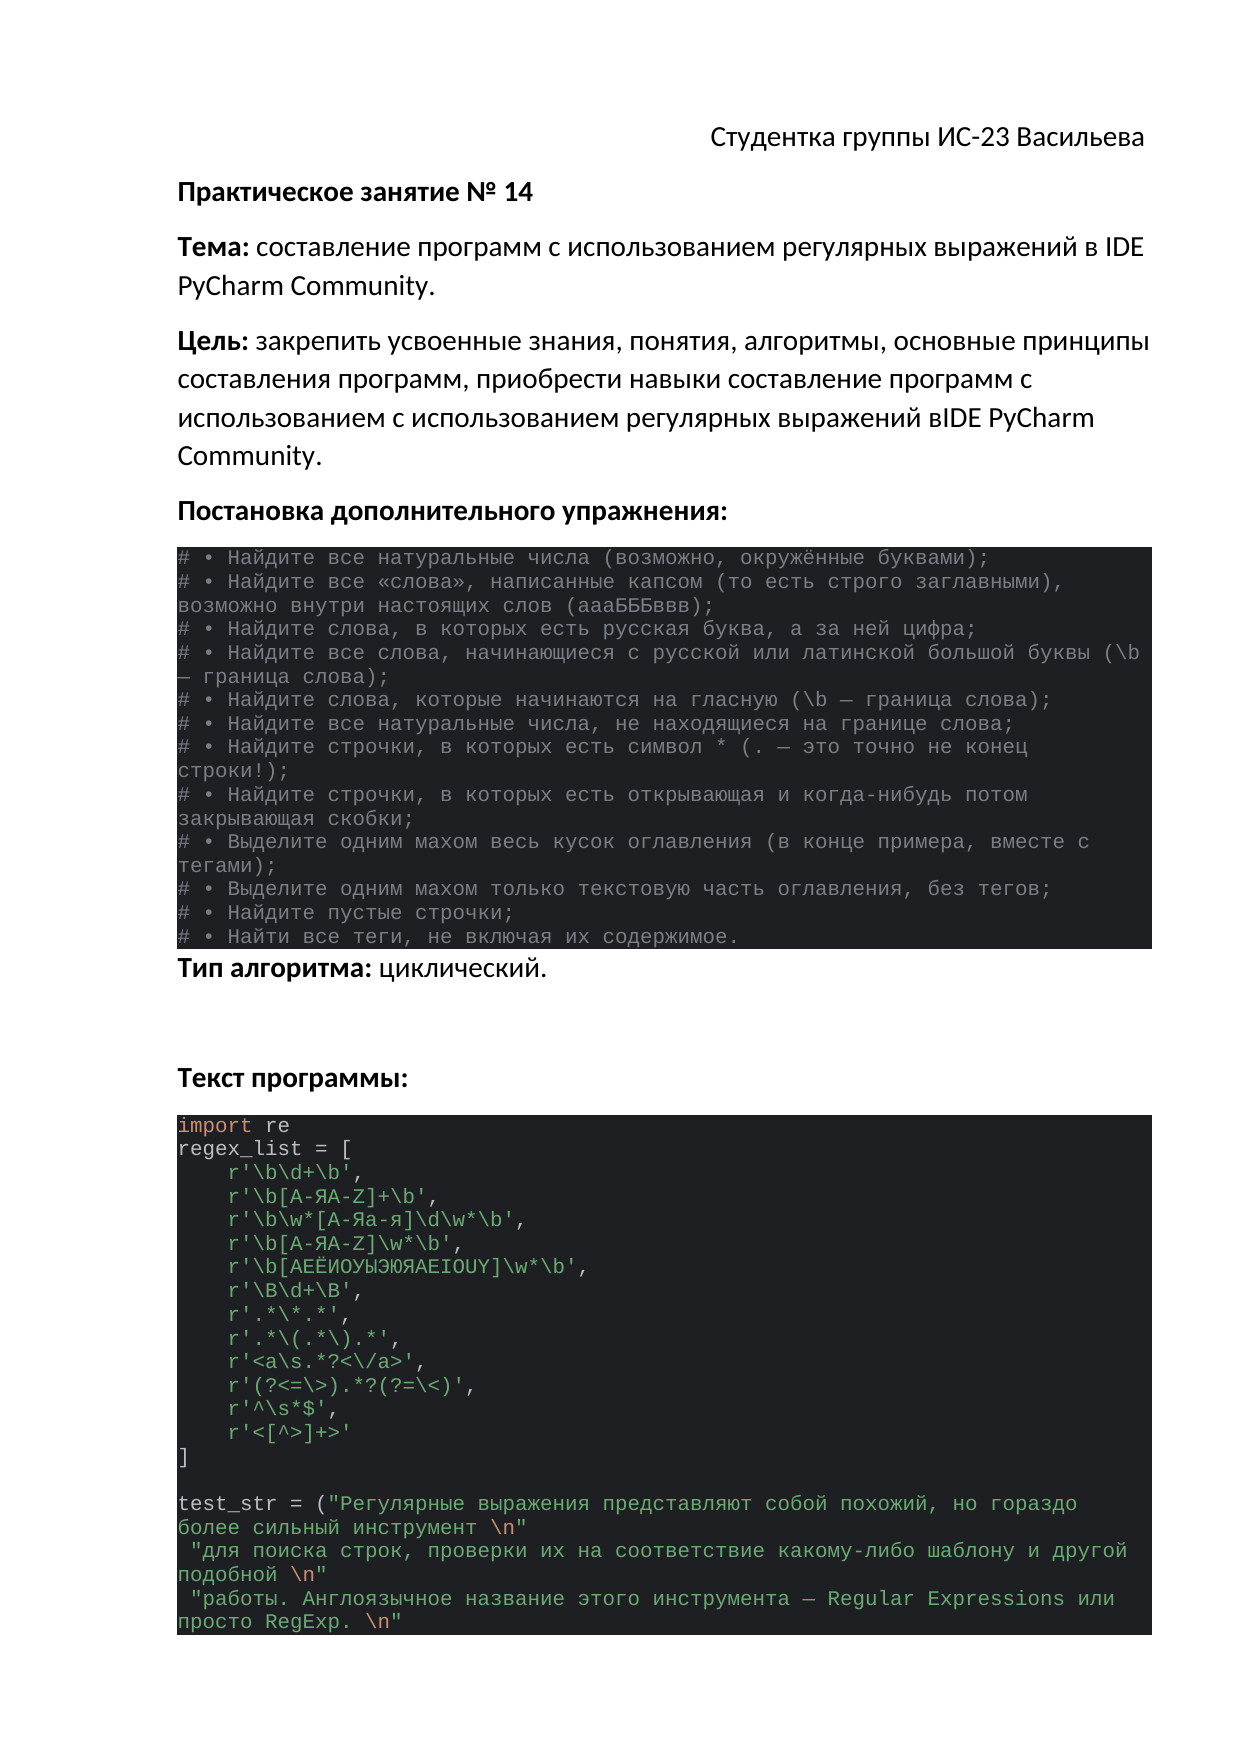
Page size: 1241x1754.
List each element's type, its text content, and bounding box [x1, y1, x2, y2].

text Практическое занятие № 14 [177, 173, 1152, 209]
text Текст программы: [177, 1059, 1152, 1095]
text Цель: закрепить усвоенные знания, понятия, алгоритмы, основные принципы составления программ, приобрести навыки составление программ с использованием с использованием регулярных выражений вIDE PyCharm Community. [177, 322, 1152, 473]
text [177, 1115, 1152, 1635]
text # • Найдите все натуральные числа (возможно, окружённые буквами); # • Найдите все «слова», написанные капсом (то есть строго заглавными), возможно внутри настоящих слов (аааБББввв); # • Найдите слова, в которых есть русская буква, а за ней цифра; # • Найдите все слова, начинающиеся с русской или латинской большой буквы (\b — граница слова); # • Найдите слова, которые начинаются на гласную (\b — граница слова); # • Найдите все натуральные числа, не находящиеся на границе слова; # • Найдите строчки, в которых есть символ * (. — это точно не конец строки!); # • Найдите строчки, в которых есть открывающая и когда-нибудь потом закрывающая скобки; # • Выделите одним махом весь кусок оглавления (в конце примера, вместе с тегами); # • Выделите одним махом только текстовую часть оглавления, без тегов; # • Найдите пустые строчки; # • Найти все теги, не включая их содержимое. [177, 547, 1152, 949]
text Тема: составление программ с использованием регулярных выражений в IDE PyCharm Community. [177, 228, 1152, 302]
text Студентка группы ИС-23 Васильева [177, 118, 1152, 154]
text Тип алгоритма: циклический. [177, 949, 1152, 985]
text Постановка дополнительного упражнения: [177, 492, 1152, 528]
